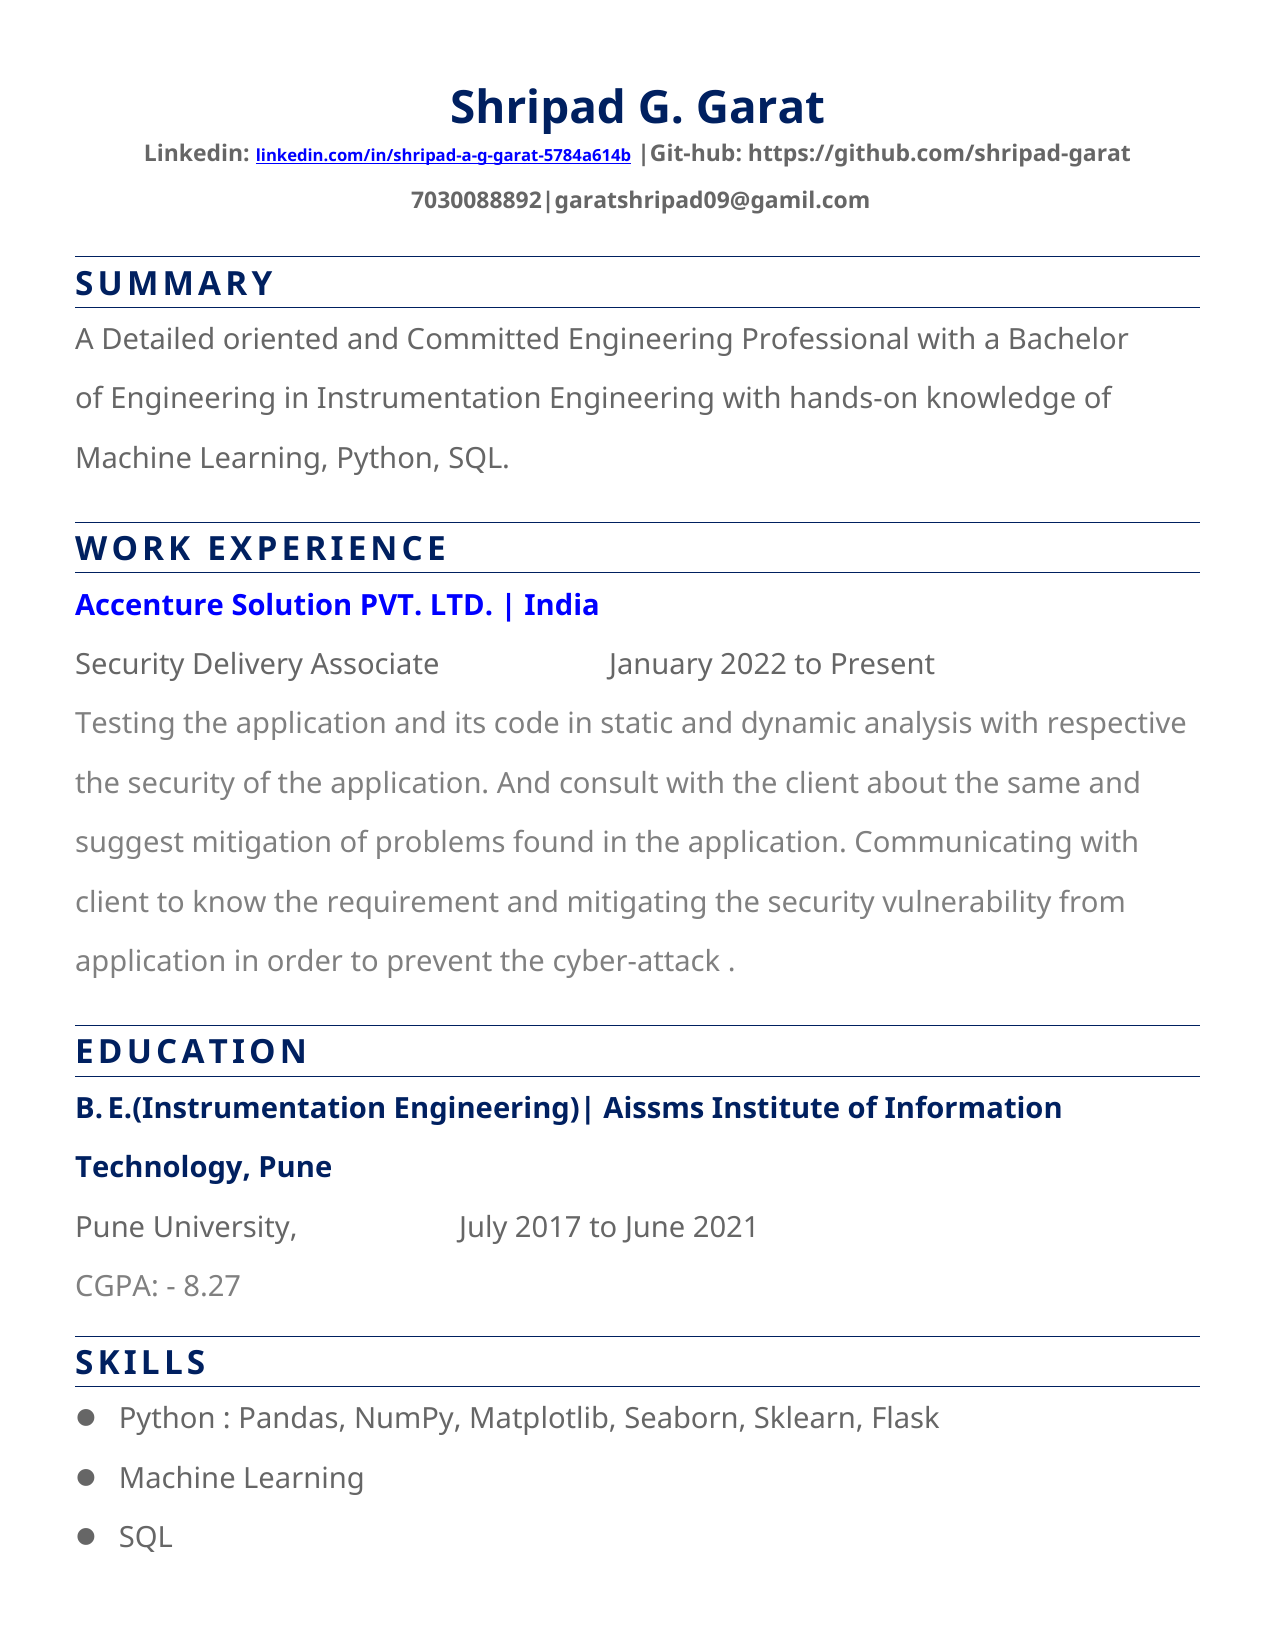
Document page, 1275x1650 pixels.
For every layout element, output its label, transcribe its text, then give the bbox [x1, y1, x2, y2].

list E.(Instrumentation Engineering)| Aissms Institute of Information Technology, Pune [75, 1087, 1200, 1186]
text 7030088892|garatshripad09@gamil.com [75, 184, 1200, 216]
text Accenture Solution PVT. LTD. | India [75, 584, 1200, 623]
text Security Delivery Associate January 2022 to Present [75, 643, 1200, 683]
subtitle SUMMARY [75, 257, 1200, 307]
subtitle work experience [75, 523, 1200, 572]
text CGPA: - 8.27 [75, 1266, 1200, 1305]
list Pune University, July 2017 to June 2021 [75, 1206, 1200, 1246]
subtitle skills [75, 1337, 1200, 1386]
list Machine Learning [75, 1457, 1200, 1497]
list Python : Pandas, NumPy, Matplotlib, Seaborn, Sklearn, Flask [75, 1398, 1200, 1437]
list SQL [75, 1517, 1200, 1556]
text Shripad G. Garat [75, 75, 1200, 137]
text Testing the application and its code in static and dynamic analysis with respective the security of the application. And consult with the client about the same and suggest mitigation of problems found in the application. Communicating with client to know the requirement and mitigating the security vulnerability from application in order to prevent the cyber-attack . [75, 703, 1200, 980]
text of Engineering in Instrumentation Engineering with hands-on knowledge of [75, 378, 1200, 417]
text Machine Learning, Python, SQL. [75, 437, 1200, 477]
text A Detailed oriented and Committed Engineering Professional with a Bachelor [75, 318, 1200, 358]
text Linkedin: linkedin.com/in/shripad-a-g-garat-5784a614b |Git-hub: https://github.com/shripad-garat [75, 137, 1200, 169]
subtitle EDUCATION [75, 1026, 1200, 1076]
